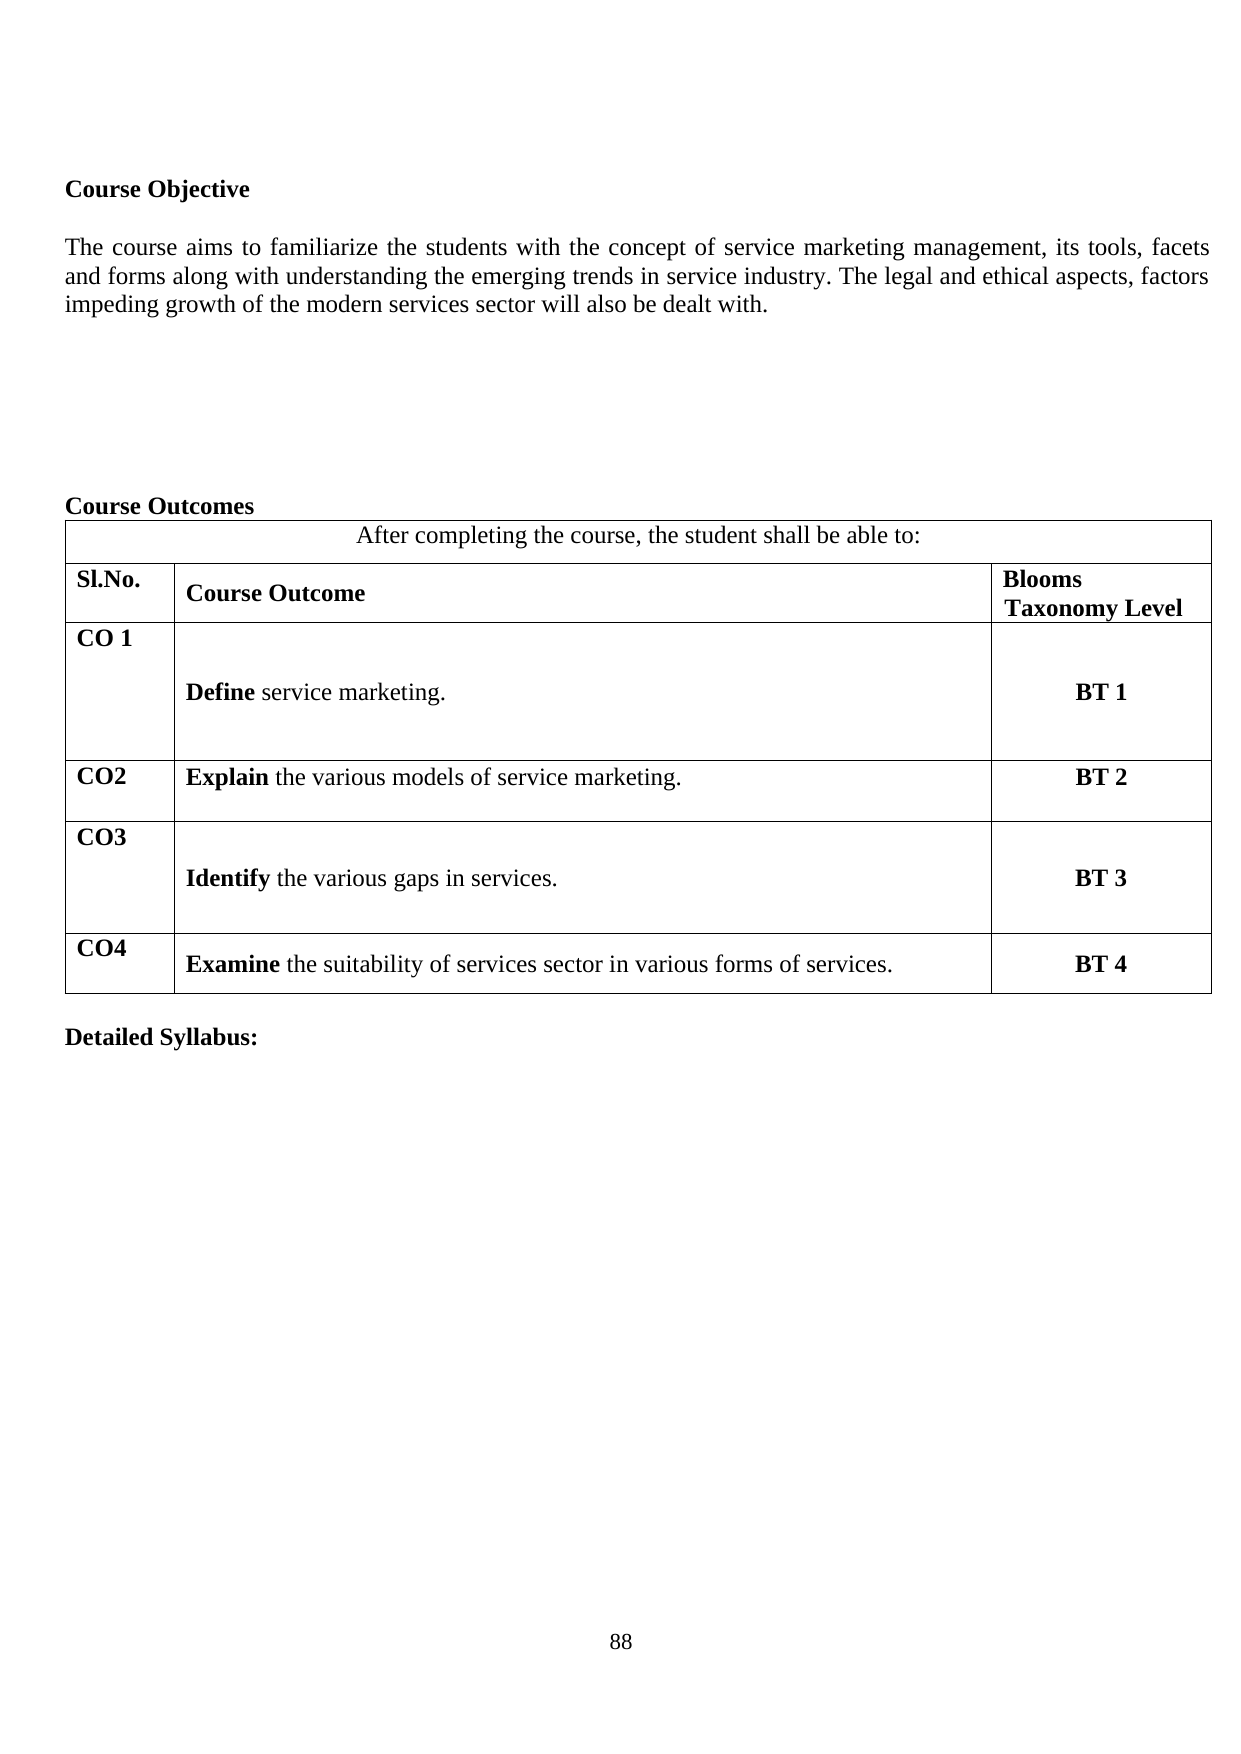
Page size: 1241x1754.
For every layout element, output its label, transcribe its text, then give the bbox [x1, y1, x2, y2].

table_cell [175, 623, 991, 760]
text Detailed Syllabus: [64, 1022, 1211, 1051]
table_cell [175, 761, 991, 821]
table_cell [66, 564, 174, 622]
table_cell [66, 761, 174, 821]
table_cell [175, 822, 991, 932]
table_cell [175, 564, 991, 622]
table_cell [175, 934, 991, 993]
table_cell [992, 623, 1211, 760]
text Course Objective [64, 174, 1211, 203]
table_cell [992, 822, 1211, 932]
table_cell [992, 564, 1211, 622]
text The course aims to familiarize the students with the concept of service marketing management, its tools, facets and forms along with understanding the emerging trends in service industry. The legal and ethical aspects, factors impeding growth of the modern services sector will also be dealt with. [64, 232, 1211, 318]
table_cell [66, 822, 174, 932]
text Course Outcomes [64, 491, 1211, 519]
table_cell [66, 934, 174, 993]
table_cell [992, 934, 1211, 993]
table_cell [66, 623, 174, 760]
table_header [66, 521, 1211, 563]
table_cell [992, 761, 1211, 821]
